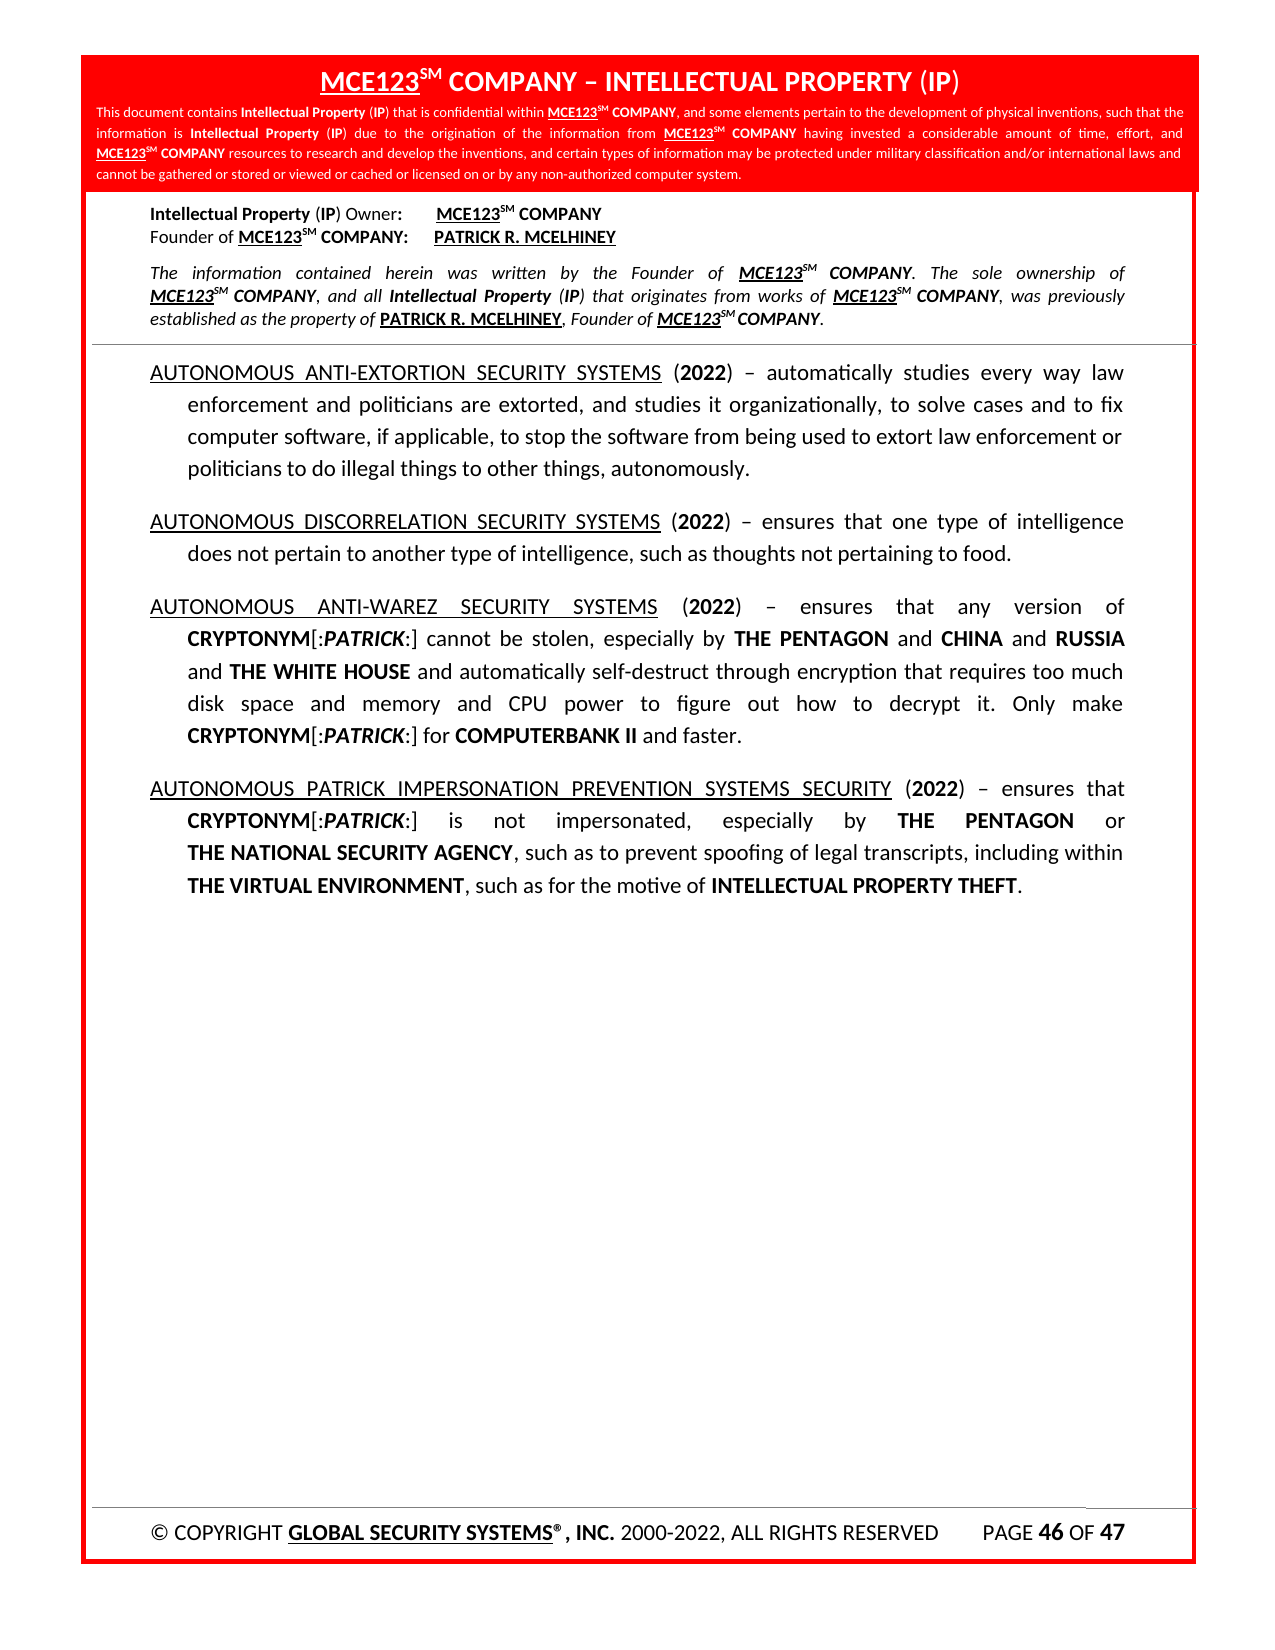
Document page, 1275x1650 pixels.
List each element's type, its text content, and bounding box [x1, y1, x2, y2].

text AUTONOMOUS ANTI-WAREZ SECURITY SYSTEMS (2022) – ensures that any version of CRYPTONYM[:PATRICK:] cannot be stolen, especially by THE PENTAGON and CHINA and RUSSIA and THE WHITE HOUSE and automatically self-destruct through encryption that requires too much disk space and memory and CPU power to figure out how to decrypt it. Only make CRYPTONYM[:PATRICK:] for COMPUTERBANK II and faster. [150, 592, 1125, 749]
text AUTONOMOUS DISCORRELATION SECURITY SYSTEMS (2022) – ensures that one type of intelligence does not pertain to another type of intelligence, such as thoughts not pertaining to food. [150, 507, 1125, 567]
text AUTONOMOUS PATRICK IMPERSONATION PREVENTION SYSTEMS SECURITY (2022) – ensures that CRYPTONYM[:PATRICK:] is not impersonated, especially by THE PENTAGON or THE NATIONAL SECURITY AGENCY, such as to prevent spoofing of legal transcripts, including within THE VIRTUAL ENVIRONMENT, such as for the motive of INTELLECTUAL PROPERTY THEFT. [150, 774, 1125, 899]
text AUTONOMOUS ANTI-EXTORTION SECURITY SYSTEMS (2022) – automatically studies every way law enforcement and politicians are extorted, and studies it organizationally, to solve cases and to fix computer software, if applicable, to stop the software from being used to extort law enforcement or politicians to do illegal things to other things, autonomously. [150, 358, 1125, 482]
